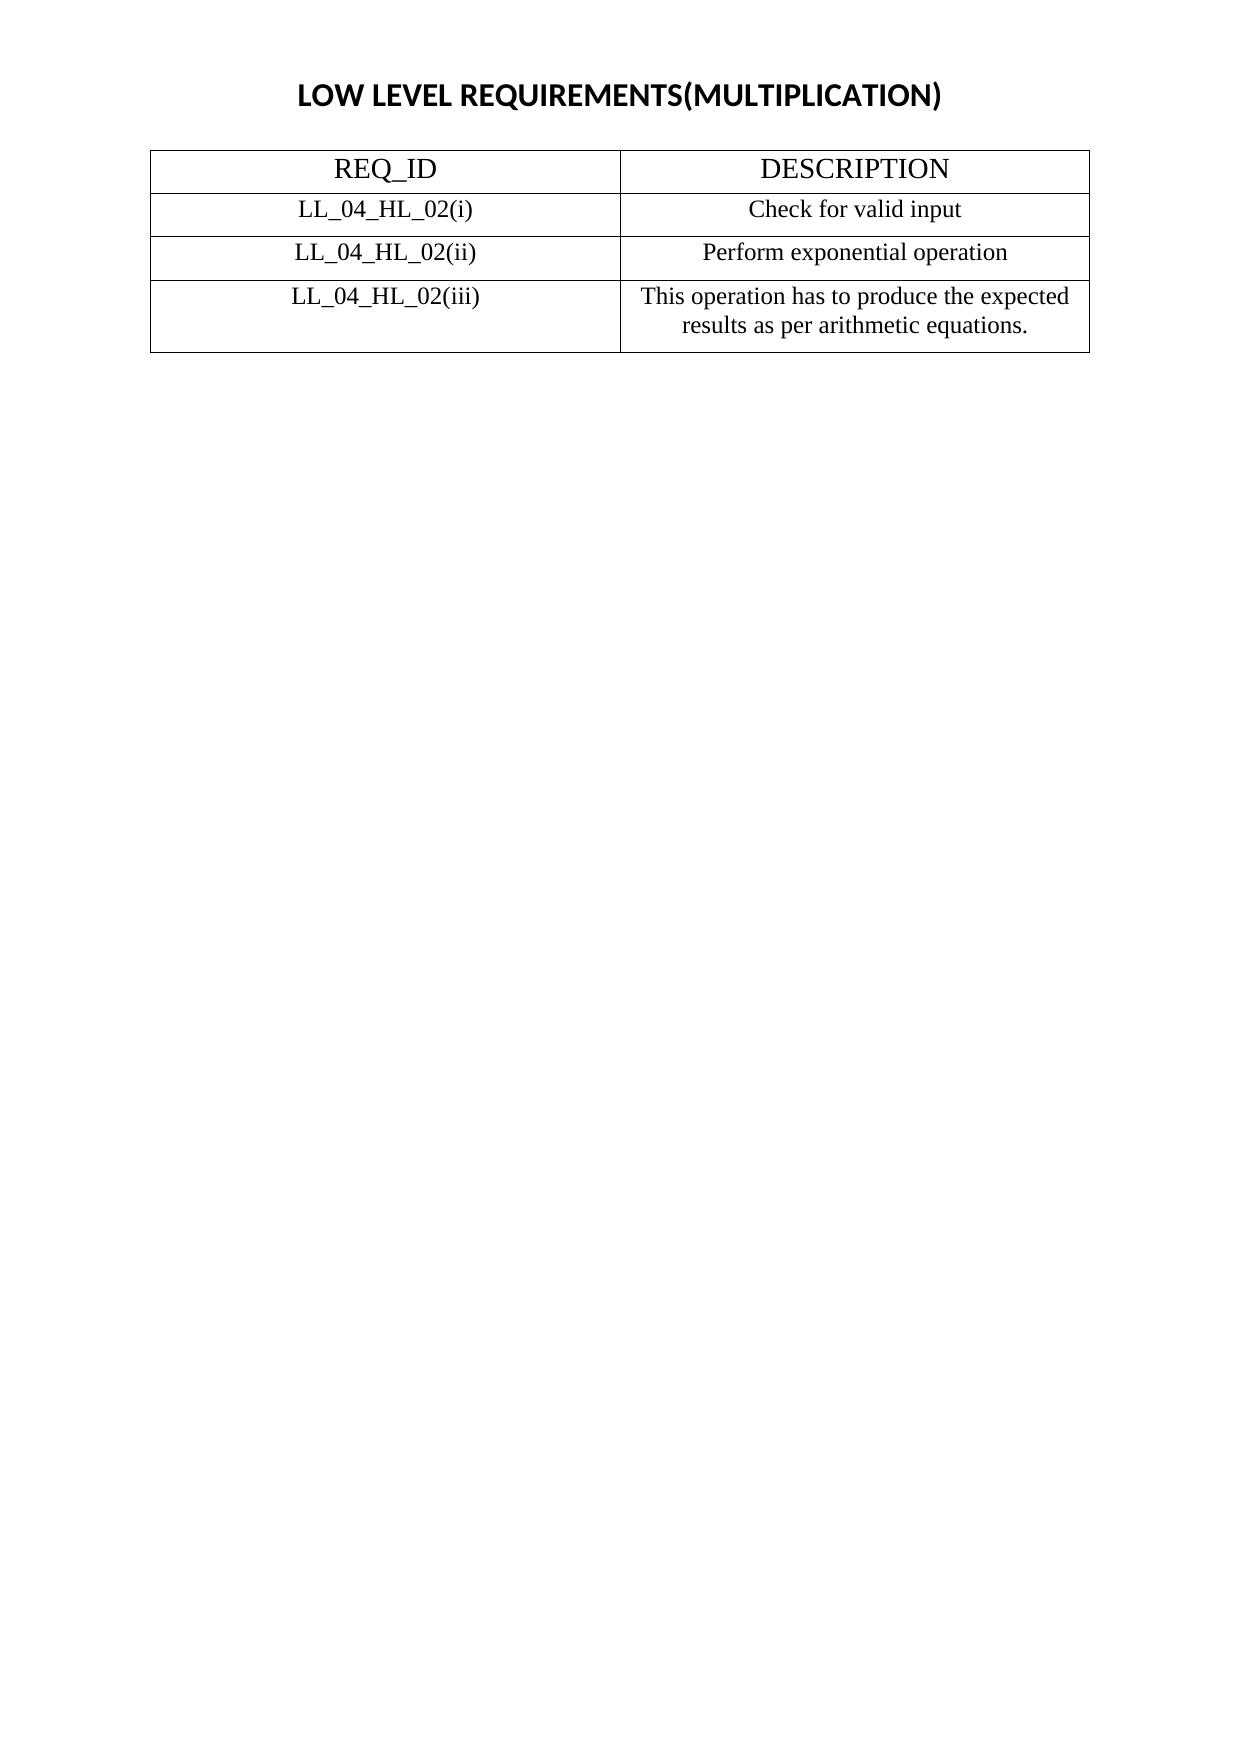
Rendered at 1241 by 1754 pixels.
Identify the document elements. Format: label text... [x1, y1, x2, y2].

table_cell LL_04_HL_02(iii) [151, 281, 620, 352]
table_cell LL_04_HL_02(ii) [151, 237, 620, 280]
table_cell This operation has to produce the expected results as per arithmetic equations. [621, 281, 1089, 352]
table_cell Check for valid input [621, 194, 1089, 236]
table_header DESCRIPTION [621, 151, 1089, 193]
table_cell LL_04_HL_02(i) [151, 194, 620, 236]
table_cell Perform exponential operation [621, 237, 1089, 280]
table_header REQ_ID [151, 151, 620, 193]
